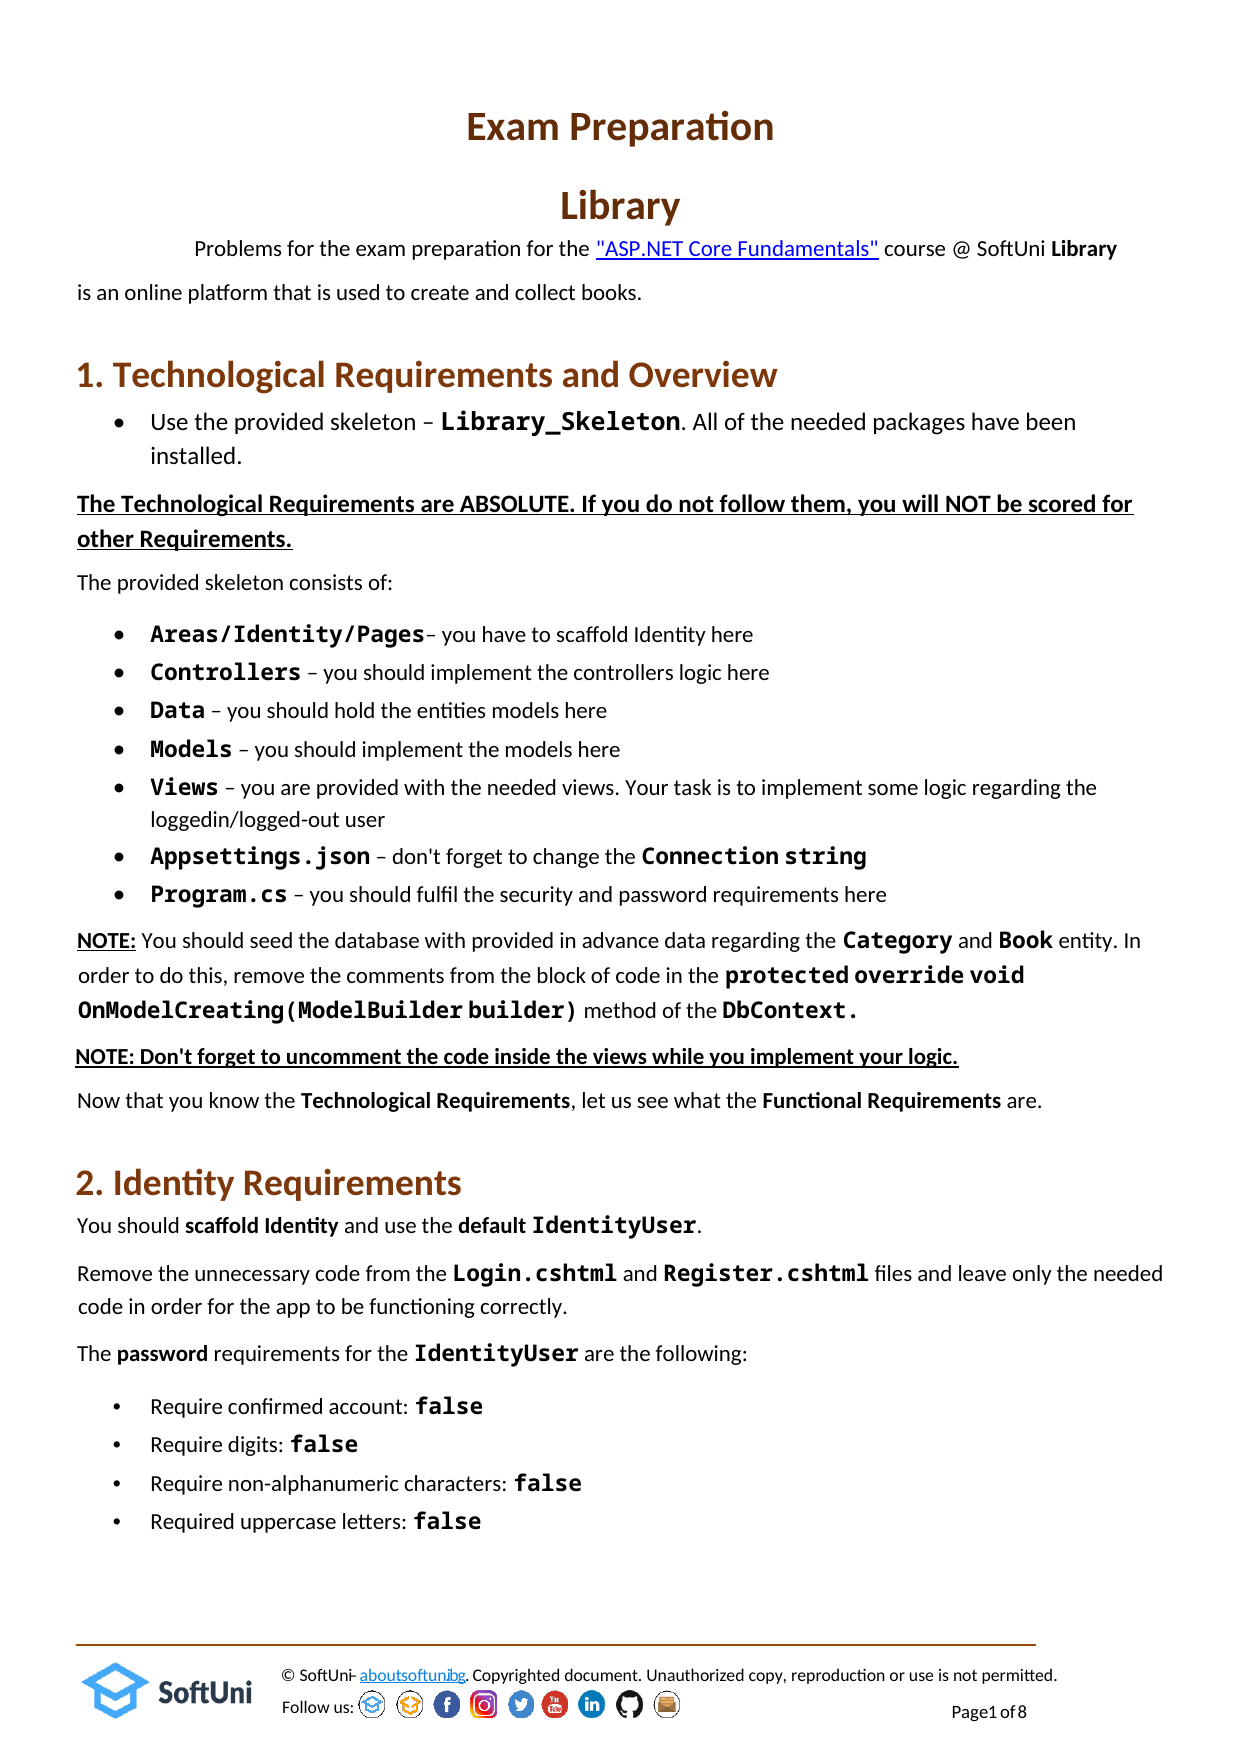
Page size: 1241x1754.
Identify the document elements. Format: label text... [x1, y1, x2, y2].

picture [653, 1690, 680, 1718]
list Areas/Identity/Pages– you have to scaffold Identity here [113, 618, 1174, 649]
list Program.cs – you should fulfil the security and password requirements here [113, 878, 1174, 909]
picture [591, 1702, 599, 1710]
picture [616, 1690, 643, 1718]
text Library [77, 179, 1163, 230]
text You should scaffold Identity and use the default IdentityUser. [77, 1209, 1174, 1240]
list Require non-alphanumeric characters: false [113, 1466, 1174, 1498]
list Use the provided skeleton – Library_Skeleton. All of the needed packages have been installed. [113, 404, 1174, 471]
subtitle Technological Requirements and Overview [75, 351, 1117, 397]
list Views – you are provided with the needed views. Your task is to implement some logic regarding the loggedin/logged-out user [113, 771, 1174, 833]
list Require digits: false [113, 1428, 1174, 1459]
picture [508, 1690, 534, 1718]
text The Technological Requirements are ABSOLUTE. If you do not follow them, you will NOT be scored for other Requirements. [77, 488, 1174, 553]
picture [599, 1711, 605, 1718]
list Require confirmed account: false [113, 1390, 1174, 1421]
picture [578, 1710, 585, 1718]
text NOTE: Don't forget to uncomment the code inside the views while you implement your logic. [75, 1042, 1174, 1070]
text Now that you know the Technological Requirements, let us see what the Functional Requirements are. [77, 1086, 1174, 1114]
picture [433, 1690, 460, 1718]
list Required uppercase letters: false [113, 1505, 1174, 1536]
text NOTE: You should seed the database with provided in advance data regarding the Category and Book entity. In order to do this, remove the comments from the block of code in the protected override void OnModelCreating(ModelBuilder builder) method of the DbContext. [77, 923, 1174, 1025]
list Controllers – you should implement the controllers logic here [113, 656, 1174, 687]
list Data – you should hold the entities models here [113, 694, 1174, 726]
text The password requirements for the IdentityUser are the following: [77, 1337, 1174, 1368]
subtitle Identity Requirements [75, 1159, 1117, 1205]
picture [75, 1656, 257, 1724]
picture [470, 1690, 497, 1718]
picture [597, 1690, 605, 1697]
text Problems for the exam preparation for the "ASP.NET Core Fundamentals" course @ SoftUni Library is an online platform that is used to create and collect books. [77, 234, 1117, 306]
list Appsettings.json – don't forget to change the Connection string [113, 840, 1174, 871]
picture [541, 1690, 568, 1718]
text Exam Preparation [77, 100, 1164, 151]
text The provided skeleton consists of: [77, 568, 1174, 596]
picture [578, 1690, 586, 1699]
picture [396, 1690, 423, 1718]
list Models – you should implement the models here [113, 732, 1174, 764]
picture [358, 1690, 385, 1718]
text Remove the unnecessary code from the Login.cshtml and Register.cshtml files and leave only the needed code in order for the app to be functioning correctly. [77, 1257, 1174, 1320]
